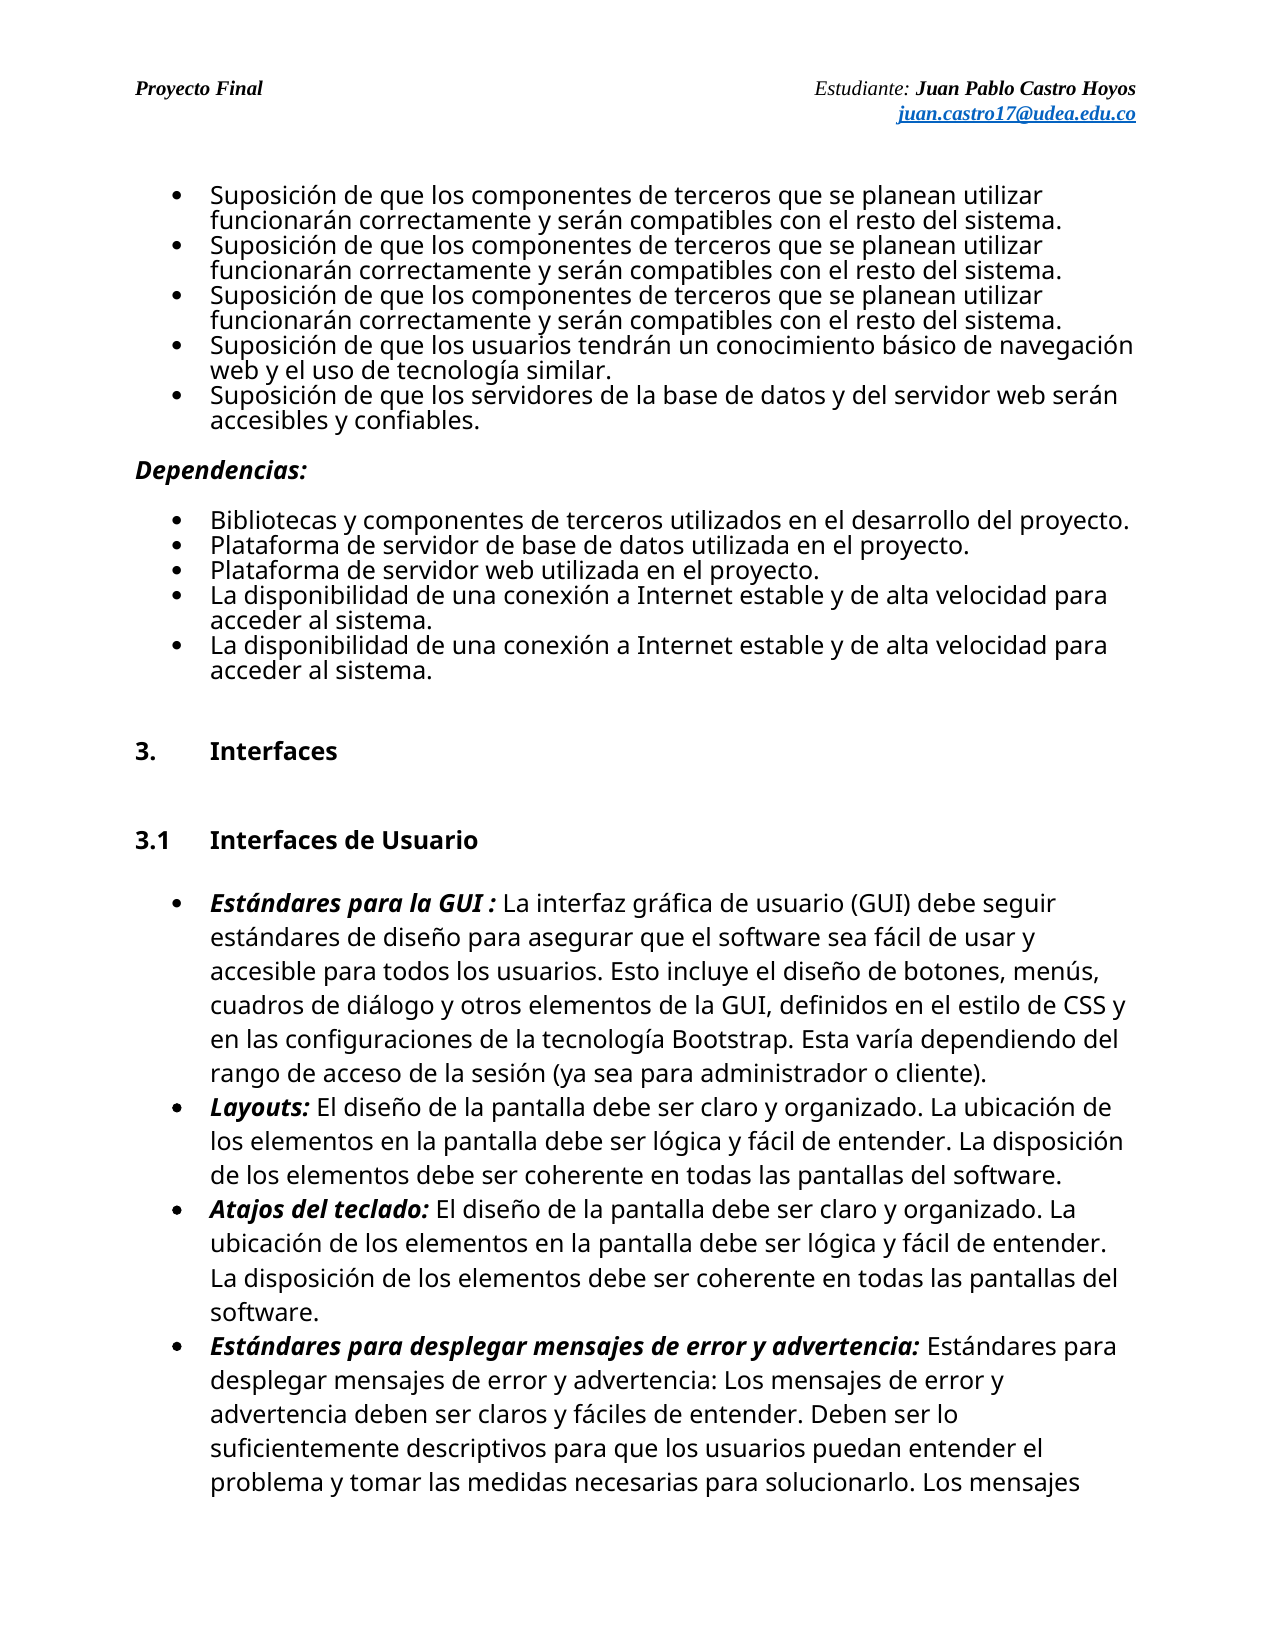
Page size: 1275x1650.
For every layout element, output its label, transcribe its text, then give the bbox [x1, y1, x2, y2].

subtitle Interfaces [135, 734, 1140, 768]
list Suposición de que los componentes de terceros que se planean utilizar funcionarán correctamente y serán compatibles con el resto del sistema. [172, 184, 1140, 234]
list Plataforma de servidor de base de datos utilizada en el proyecto. [172, 534, 1140, 559]
subtitle Interfaces de Usuario [135, 822, 1140, 856]
list Layouts: El diseño de la pantalla debe ser claro y organizado. La ubicación de los elementos en la pantalla debe ser lógica y fácil de entender. La disposición de los elementos debe ser coherente en todas las pantallas del software. [172, 1090, 1140, 1192]
list Atajos del teclado: El diseño de la pantalla debe ser claro y organizado. La ubicación de los elementos en la pantalla debe ser lógica y fácil de entender. La disposición de los elementos debe ser coherente en todas las pantallas del software. [172, 1192, 1140, 1328]
list Suposición de que los componentes de terceros que se planean utilizar funcionarán correctamente y serán compatibles con el resto del sistema. [172, 284, 1140, 334]
list Suposición de que los usuarios tendrán un conocimiento básico de navegación web y el uso de tecnología similar. [172, 334, 1140, 384]
list Bibliotecas y componentes de terceros utilizados en el desarrollo del proyecto. [172, 509, 1140, 534]
list Plataforma de servidor web utilizada en el proyecto. [172, 559, 1140, 584]
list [172, 1328, 1140, 1499]
list La disponibilidad de una conexión a Internet estable y de alta velocidad para acceder al sistema. [172, 634, 1140, 684]
list Estándares para la GUI : La interfaz gráfica de usuario (GUI) debe seguir estándares de diseño para asegurar que el software sea fácil de usar y accesible para todos los usuarios. Esto incluye el diseño de botones, menús, cuadros de diálogo y otros elementos de la GUI, definidos en el estilo de CSS y en las configuraciones de la tecnología Bootstrap. Esta varía dependiendo del rango de acceso de la sesión (ya sea para administrador o cliente). [172, 886, 1140, 1090]
list Suposición de que los servidores de la base de datos y del servidor web serán accesibles y confiables. [172, 384, 1140, 434]
list La disponibilidad de una conexión a Internet estable y de alta velocidad para acceder al sistema. [172, 584, 1140, 634]
text Dependencias: [135, 459, 1140, 484]
list Suposición de que los componentes de terceros que se planean utilizar funcionarán correctamente y serán compatibles con el resto del sistema. [172, 234, 1140, 284]
